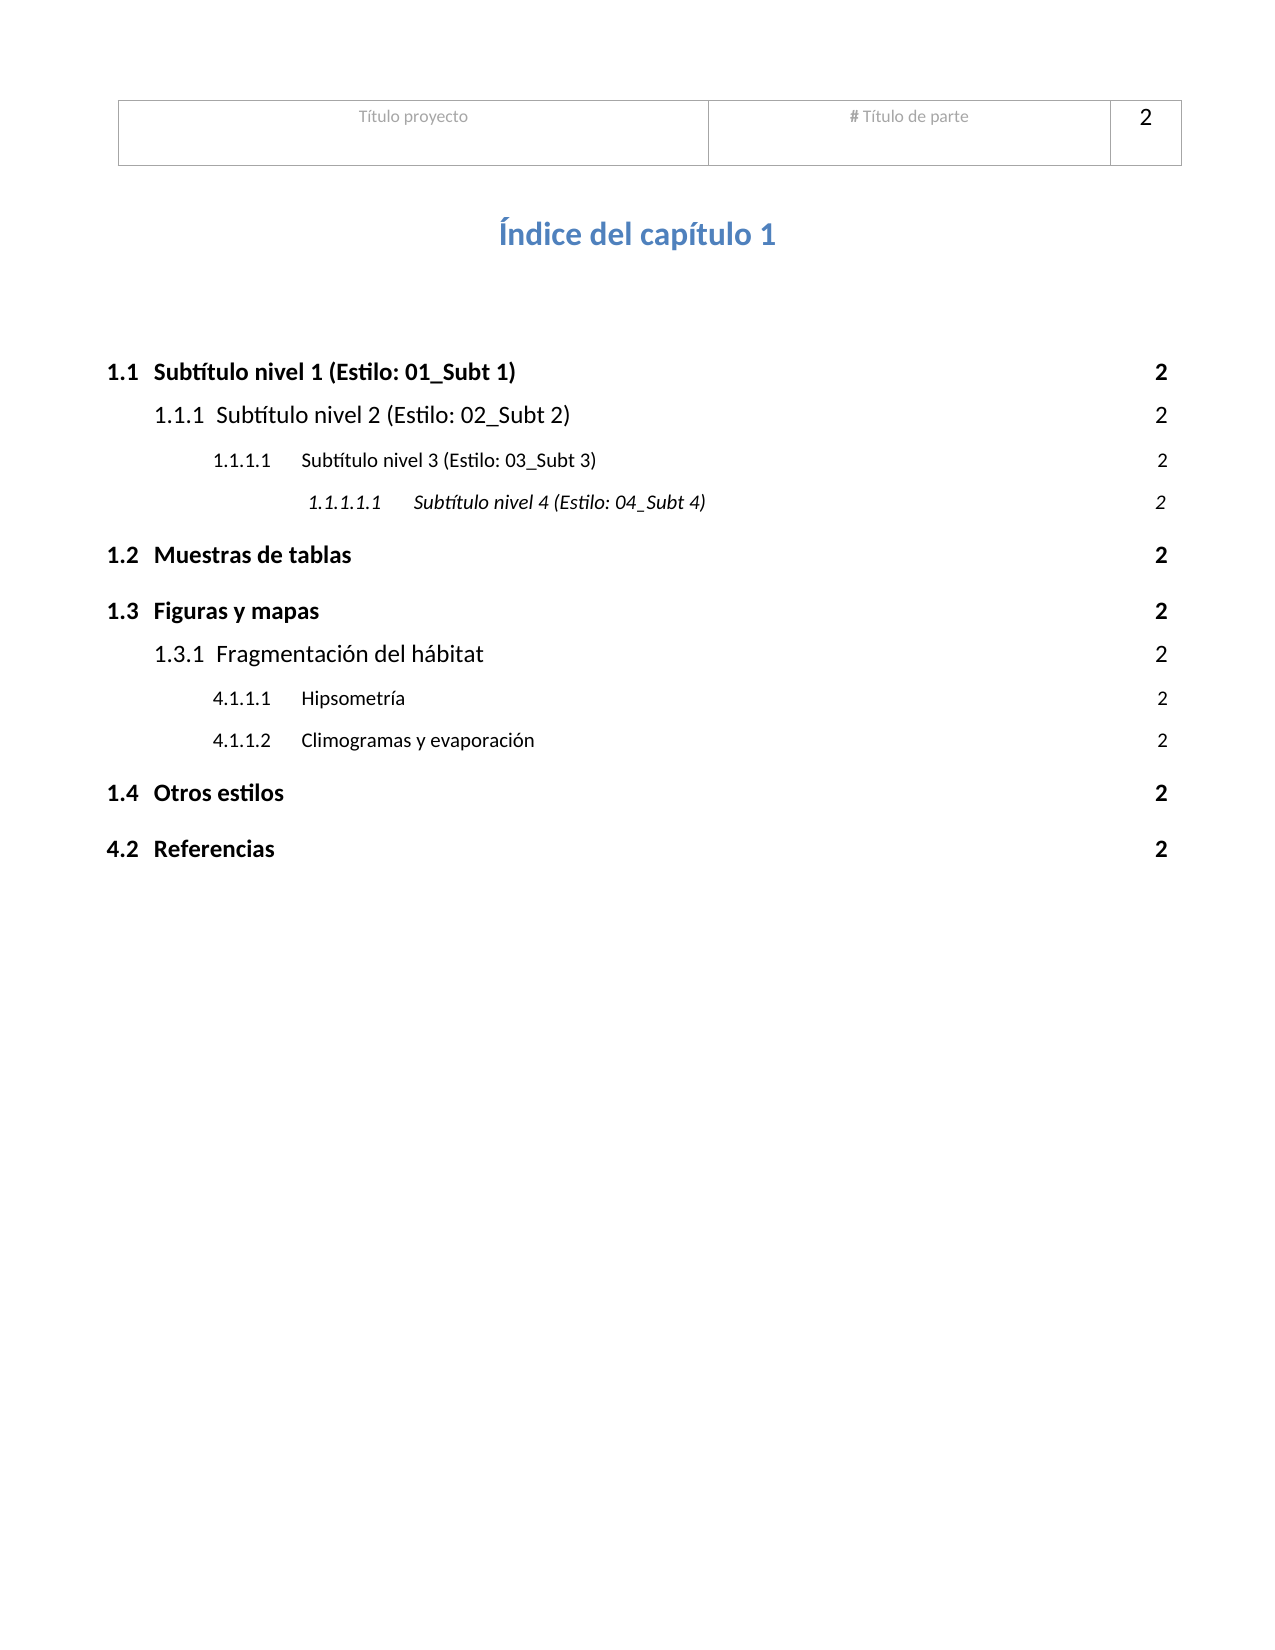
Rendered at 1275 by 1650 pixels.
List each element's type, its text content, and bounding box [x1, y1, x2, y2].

text Índice del capítulo 1 [106, 213, 1169, 254]
